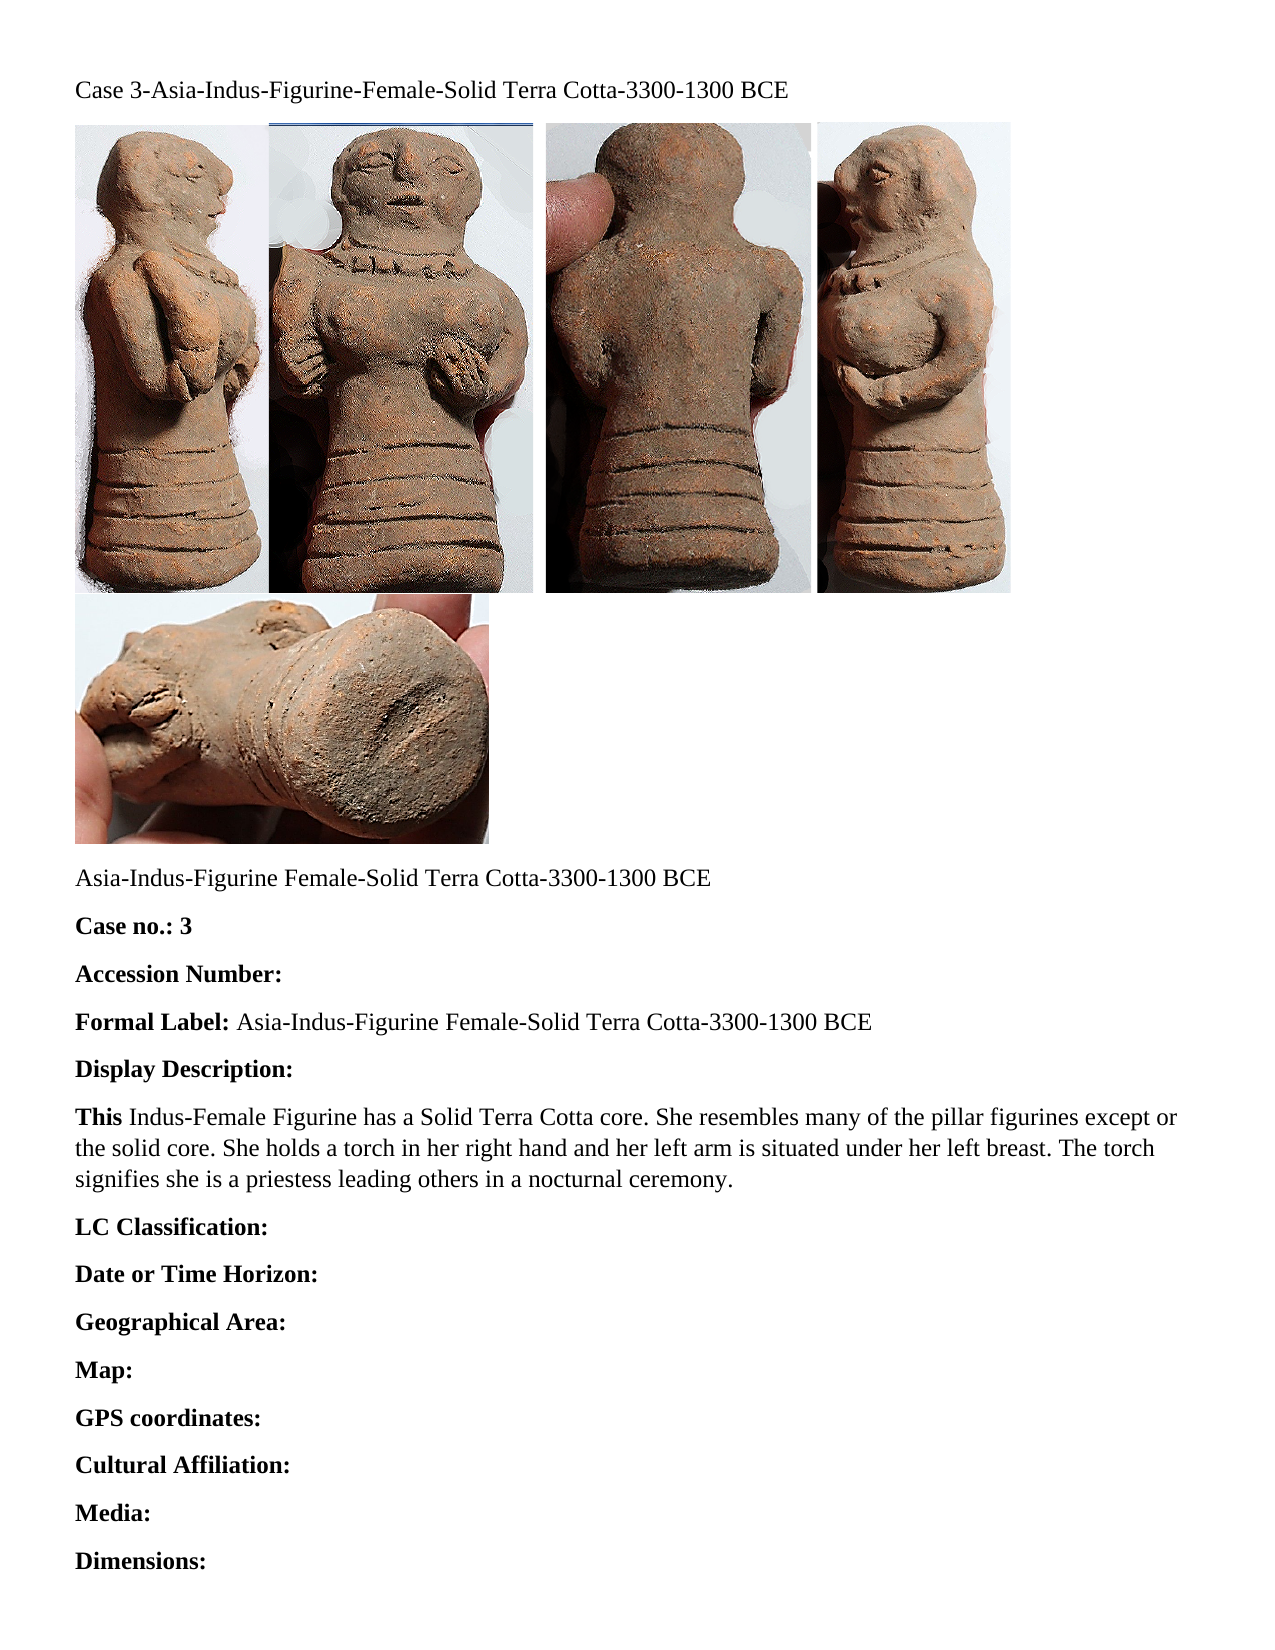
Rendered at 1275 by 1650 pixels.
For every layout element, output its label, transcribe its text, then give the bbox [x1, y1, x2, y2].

text Asia-Indus-Figurine Female-Solid Terra Cotta-3300-1300 BCE [75, 863, 1200, 892]
picture [75, 123, 534, 593]
text Cultural Affiliation: [75, 1450, 1200, 1479]
text Display Description: [75, 1054, 1200, 1083]
text Map: [75, 1355, 1200, 1384]
text GPS coordinates: [75, 1403, 1200, 1431]
text Media: [75, 1498, 1200, 1527]
text Case 3-Asia-Indus-Figurine-Female-Solid Terra Cotta-3300-1300 BCE [75, 75, 1200, 104]
picture [75, 594, 489, 844]
text Case no.: 3 [75, 911, 1200, 940]
text Accession Number: [75, 959, 1200, 988]
text Geographical Area: [75, 1307, 1200, 1336]
text Date or Time Horizon: [75, 1259, 1200, 1288]
text Formal Label: Asia-Indus-Figurine Female-Solid Terra Cotta-3300-1300 BCE [75, 1007, 1200, 1035]
text Dimensions: [75, 1546, 1200, 1574]
picture [817, 122, 1011, 593]
text This Indus-Female Figurine has a Solid Terra Cotta core. She resembles many of the pillar figurines except or the solid core. She holds a torch in her right hand and her left arm is situated under her left breast. The torch signifies she is a priestess leading others in a nocturnal ceremony. [75, 1102, 1200, 1193]
text LC Classification: [75, 1212, 1200, 1241]
picture [545, 123, 812, 593]
